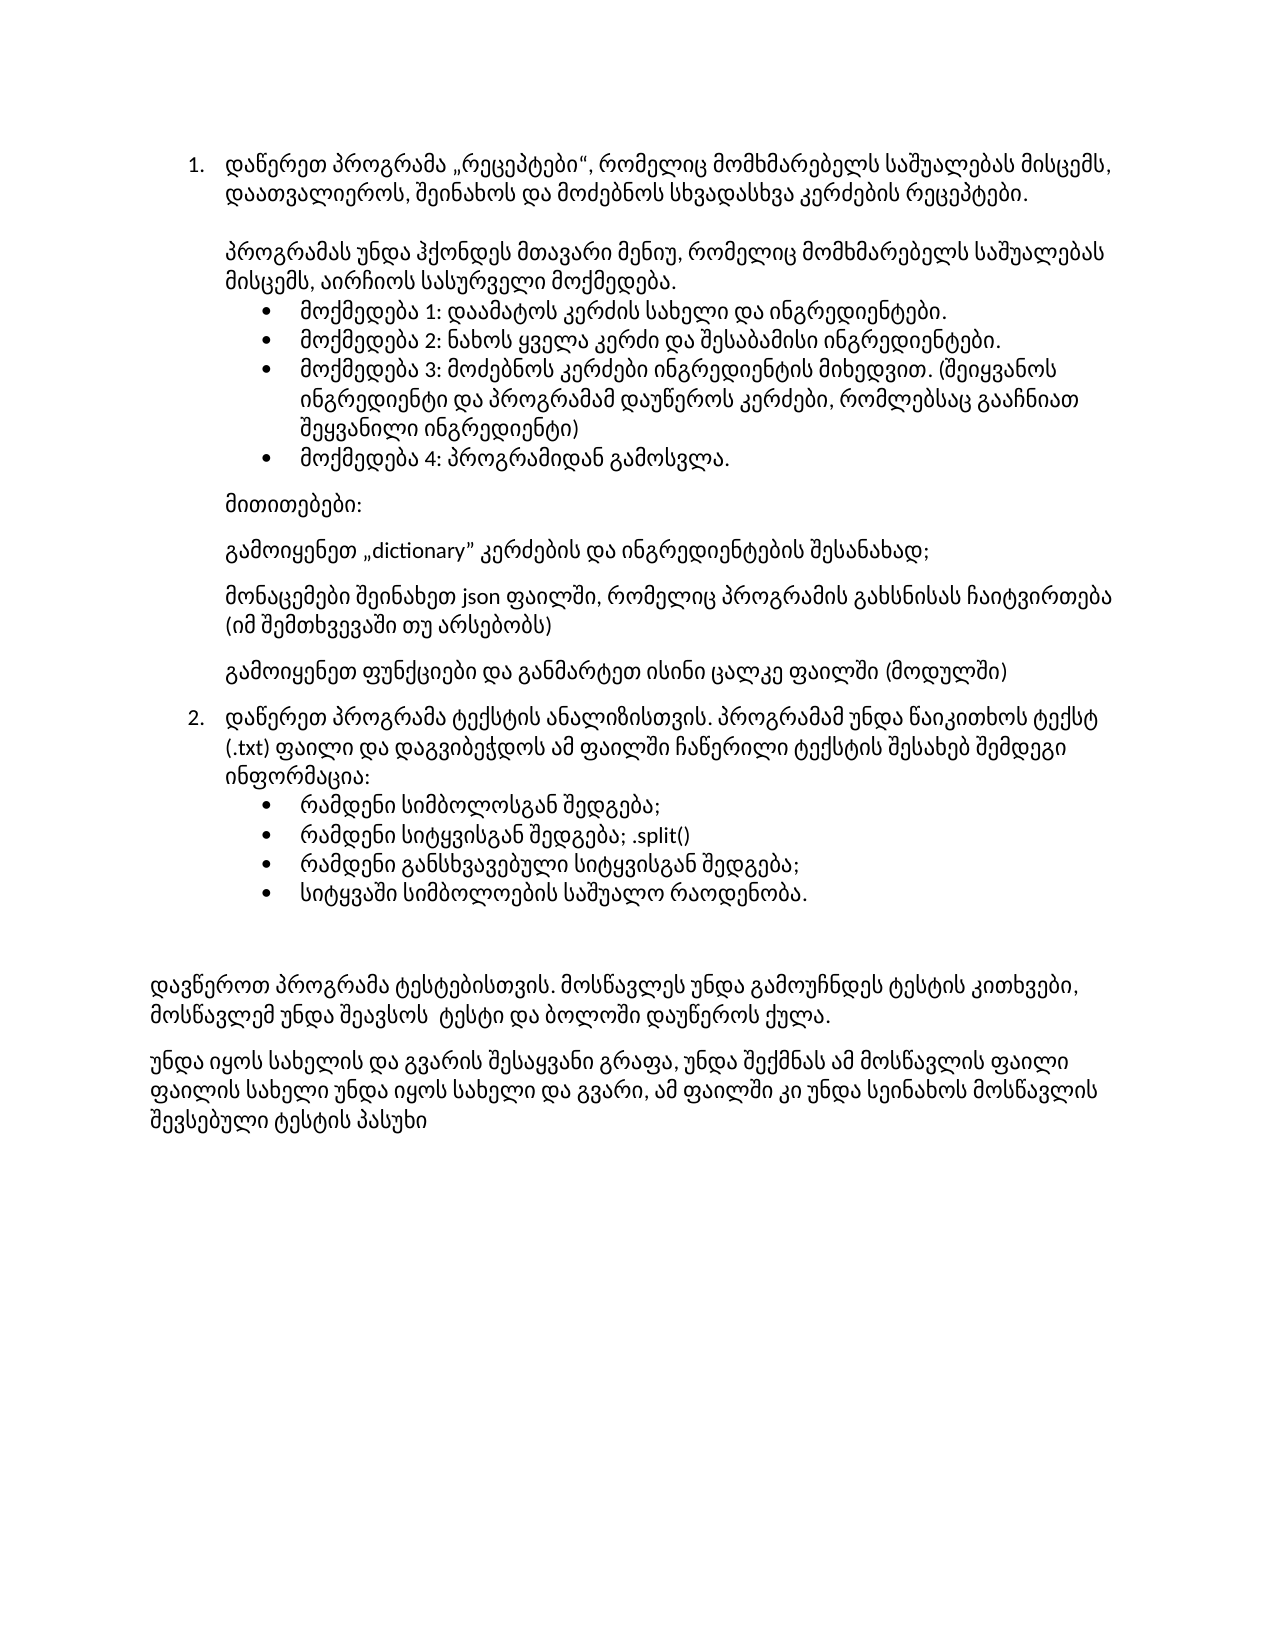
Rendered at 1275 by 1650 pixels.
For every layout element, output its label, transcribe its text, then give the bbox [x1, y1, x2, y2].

text მონაცემები შეინახეთ json ფაილში, რომელიც პროგრამის გახსნისას ჩაიტვირთება (იმ შემთხვევაში თუ არსებობს) [225, 582, 1125, 639]
list დაწერეთ პროგრამა „რეცეპტები“, რომელიც მომხმარებელს საშუალებას მისცემს, დაათვალიეროს, შეინახოს და მოძებნოს სხვადასხვა კერძების რეცეპტები. [187, 150, 1125, 207]
list სიტყვაში სიმბოლოების საშუალო რაოდენობა. [262, 879, 1125, 908]
list მოქმედება 1: დაამატოს კერძის სახელი და ინგრედიენტები. [262, 297, 1125, 325]
text გამოიყენეთ „dictionary” კერძების და ინგრედიენტების შესანახად; [225, 536, 1125, 564]
text გამოიყენეთ ფუნქციები და განმარტეთ ისინი ცალკე ფაილში (მოდულში) [225, 657, 1125, 685]
list პროგრამას უნდა ჰქონდეს მთავარი მენიუ, რომელიც მომხმარებელს საშუალებას მისცემს, აირჩიოს სასურველი მოქმედება. [225, 238, 1125, 296]
list მოქმედება 4: პროგრამიდან გამოსვლა. [262, 444, 1125, 472]
list დაწერეთ პროგრამა ტექსტის ანალიზისთვის. პროგრამამ უნდა წაიკითხოს ტექსტ (.txt) ფაილი და დაგვიბეჭდოს ამ ფაილში ჩაწერილი ტექსტის შესახებ შემდეგი ინფორმაცია: [187, 703, 1125, 790]
text დავწეროთ პროგრამა ტესტებისთვის. მოსწავლეს უნდა გამოუჩნდეს ტესტის კითხვები, მოსწავლემ უნდა შეავსოს ტესტი და ბოლოში დაუწეროს ქულა. [150, 972, 1125, 1029]
list რამდენი სიმბოლოსგან შედგება; [262, 791, 1125, 819]
list მოქმედება 2: ნახოს ყველა კერძი და შესაბამისი ინგრედიენტები. [262, 326, 1125, 354]
list რამდენი სიტყვისგან შედგება; .split() [262, 821, 1125, 849]
text უნდა იყოს სახელის და გვარის შესაყვანი გრაფა, უნდა შექმნას ამ მოსწავლის ფაილი ფაილის სახელი უნდა იყოს სახელი და გვარი, ამ ფაილში კი უნდა სეინახოს მოსწავლის შევსებული ტესტის პასუხი [150, 1047, 1125, 1134]
list რამდენი განსხვავებული სიტყვისგან შედგება; [262, 850, 1125, 878]
text მითითებები: [225, 490, 1125, 518]
list მოქმედება 3: მოძებნოს კერძები ინგრედიენტის მიხედვით. (შეიყვანოს ინგრედიენტი და პროგრამამ დაუწეროს კერძები, რომლებსაც გააჩნიათ შეყვანილი ინგრედიენტი) [262, 356, 1125, 442]
